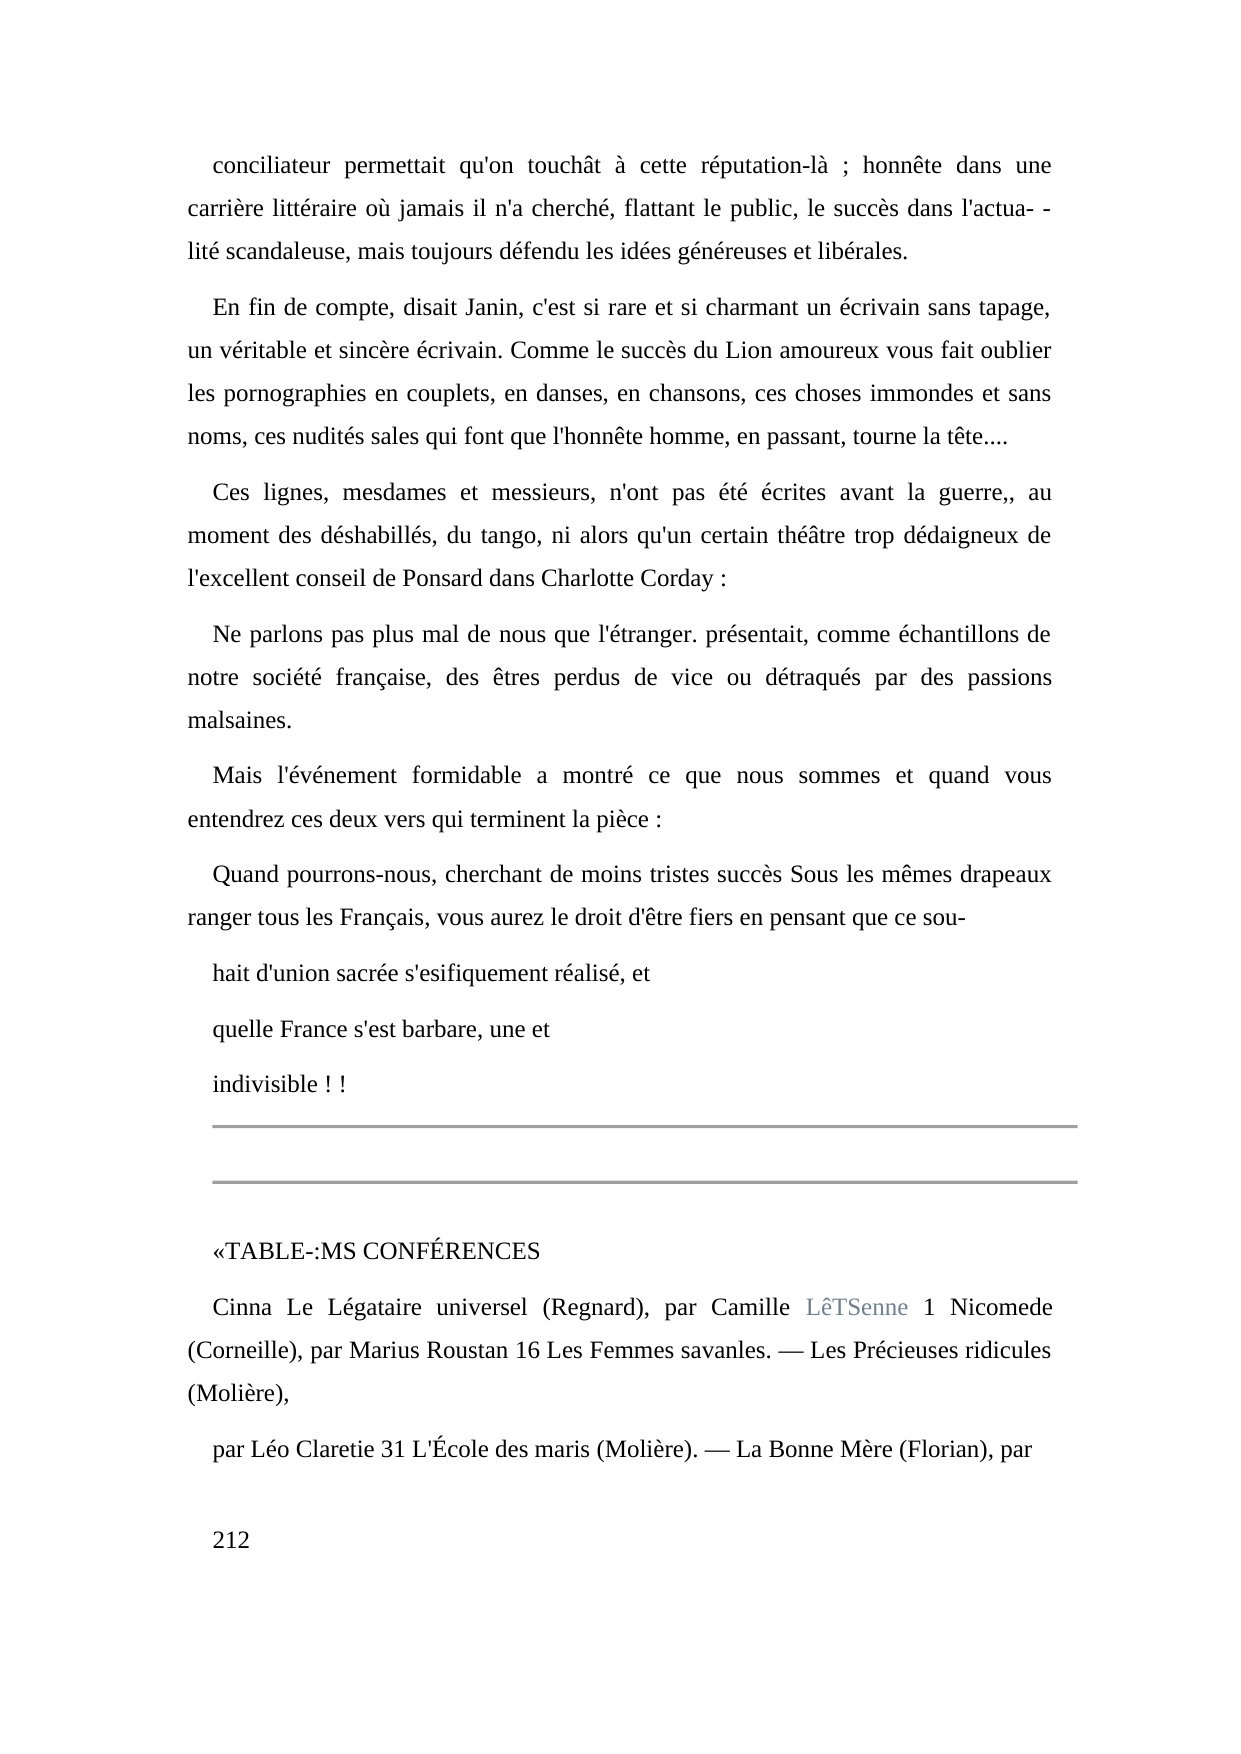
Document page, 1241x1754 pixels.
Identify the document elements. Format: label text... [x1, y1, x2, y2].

text En fin de compte, disait Janin, c'est si rare et si charmant un écrivain sans tapage, un véritable et sincère écrivain. Comme le succès du Lion amoureux vous fait oublier les pornographies en couplets, en danses, en chansons, ces choses immondes et sans noms, ces nudités sales qui font que l'honnête homme, en passant, tourne la tête.... [187, 292, 1053, 450]
text par Léo Claretie 31 L'École des maris (Molière). — La Bonne Mère (Florian), par [187, 1434, 1053, 1462]
text Cinna Le Légataire universel (Regnard), par Camille LêTSenne 1 Nicomede (Corneille), par Marius Roustan 16 Les Femmes savanles. — Les Précieuses ridicules (Molière), [187, 1292, 1053, 1407]
text Mais l'événement formidable a montré ce que nous sommes et quand vous entendrez ces deux vers qui terminent la pièce : [187, 761, 1053, 832]
text Ces lignes, mesdames et messieurs, n'ont pas été écrites avant la guerre,, au moment des déshabillés, du tango, ni alors qu'un certain théâtre trop dédaigneux de l'excellent conseil de Ponsard dans Charlotte Corday : [187, 477, 1053, 592]
text quelle France s'est barbare, une et [187, 1014, 1053, 1042]
text hait d'union sacrée s'esifiquement réalisé, et [187, 958, 1053, 987]
text conciliateur permettait qu'on touchât à cette réputation-là ; honnête dans une carrière littéraire où jamais il n'a cherché, flattant le public, le succès dans l'actua- - lité scandaleuse, mais toujours défendu les idées généreuses et libérales. [187, 150, 1053, 265]
text Quand pourrons-nous, cherchant de moins tristes succès Sous les mêmes drapeaux ranger tous les Français, vous aurez le droit d'être fiers en pensant que ce sou- [187, 859, 1053, 931]
text indivisible ! ! [187, 1069, 1053, 1098]
text Ne parlons pas plus mal de nous que l'étranger. présentait, comme échantillons de notre société française, des êtres perdus de vice ou détraqués par des passions malsaines. [187, 619, 1053, 734]
text «TABLE-:MS CONFÉRENCES [187, 1236, 1053, 1265]
